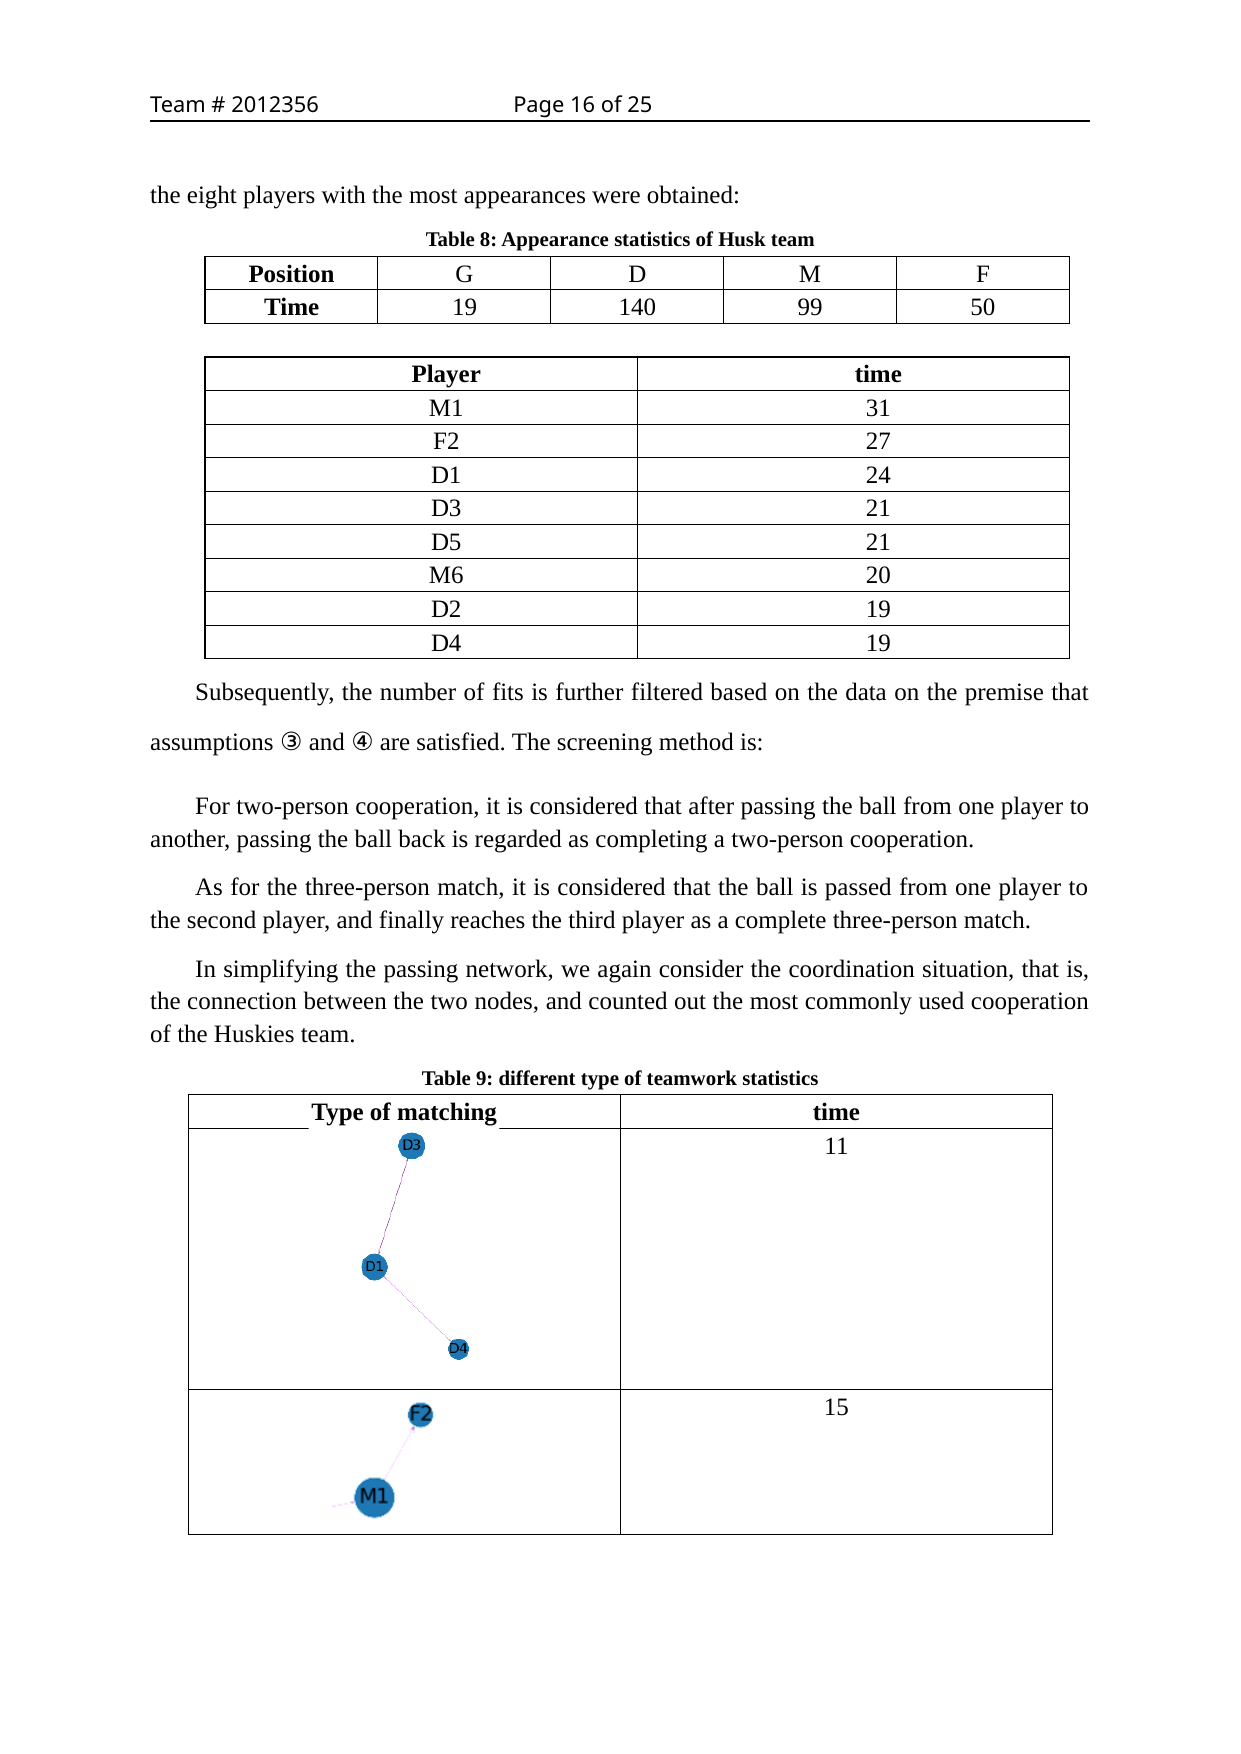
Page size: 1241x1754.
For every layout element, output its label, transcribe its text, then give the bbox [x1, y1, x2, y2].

table_header time [638, 358, 1069, 390]
picture [331, 1396, 477, 1523]
table_cell 21 [638, 492, 1069, 524]
table_cell 19 [378, 290, 550, 323]
table_header D [551, 257, 723, 289]
table_cell Time [206, 290, 377, 323]
table_cell [189, 1129, 620, 1389]
table_header Position [206, 257, 377, 289]
table_cell D5 [206, 525, 637, 558]
table_header Player [206, 358, 637, 390]
table_cell D1 [206, 458, 637, 491]
table_cell D4 [206, 626, 637, 658]
table_header M [724, 257, 896, 289]
table_header G [378, 257, 550, 289]
table_cell M6 [206, 559, 637, 591]
table_cell D3 [206, 492, 637, 524]
table_cell 11 [621, 1129, 1052, 1389]
picture [308, 1128, 500, 1361]
text Table 9: different type of teamwork statistics [150, 1062, 1090, 1094]
table_cell M1 [206, 391, 637, 423]
text For two-person cooperation, it is considered that after passing the ball from one player to another, passing the ball back is regarded as completing a two-person cooperation. [150, 789, 1090, 854]
table_cell [189, 1390, 620, 1534]
text As for the three-person match, it is considered that the ball is passed from one player to the second player, and finally reaches the third player as a complete three-person match. [150, 871, 1090, 936]
table_cell 140 [551, 290, 723, 323]
table_header F [897, 257, 1069, 289]
table_cell 27 [638, 425, 1069, 457]
table_cell F2 [206, 425, 637, 457]
text Table 8: Appearance statistics of Husk team [150, 223, 1090, 256]
table_cell D2 [206, 592, 637, 625]
table_cell 50 [897, 290, 1069, 323]
text In simplifying the passing network, we again consider the coordination situation, that is, the connection between the two nodes, and counted out the most commonly used cooperation of the Huskies team. [150, 952, 1090, 1049]
table_header Type of matching [189, 1095, 620, 1128]
table_cell 21 [638, 525, 1069, 558]
table_cell 24 [638, 458, 1069, 491]
table_cell 31 [638, 391, 1069, 423]
table_cell 20 [638, 559, 1069, 591]
table_cell 15 [621, 1390, 1052, 1534]
table_cell 99 [724, 290, 896, 323]
text the eight players with the most appearances were obtained: [150, 178, 1090, 211]
table_header time [621, 1095, 1052, 1128]
table_cell 19 [638, 592, 1069, 625]
table_cell 19 [638, 626, 1069, 658]
text Subsequently, the number of fits is further filtered based on the data on the premise that assumptions ③ and ④ are satisfied. The screening method is: [150, 676, 1090, 773]
